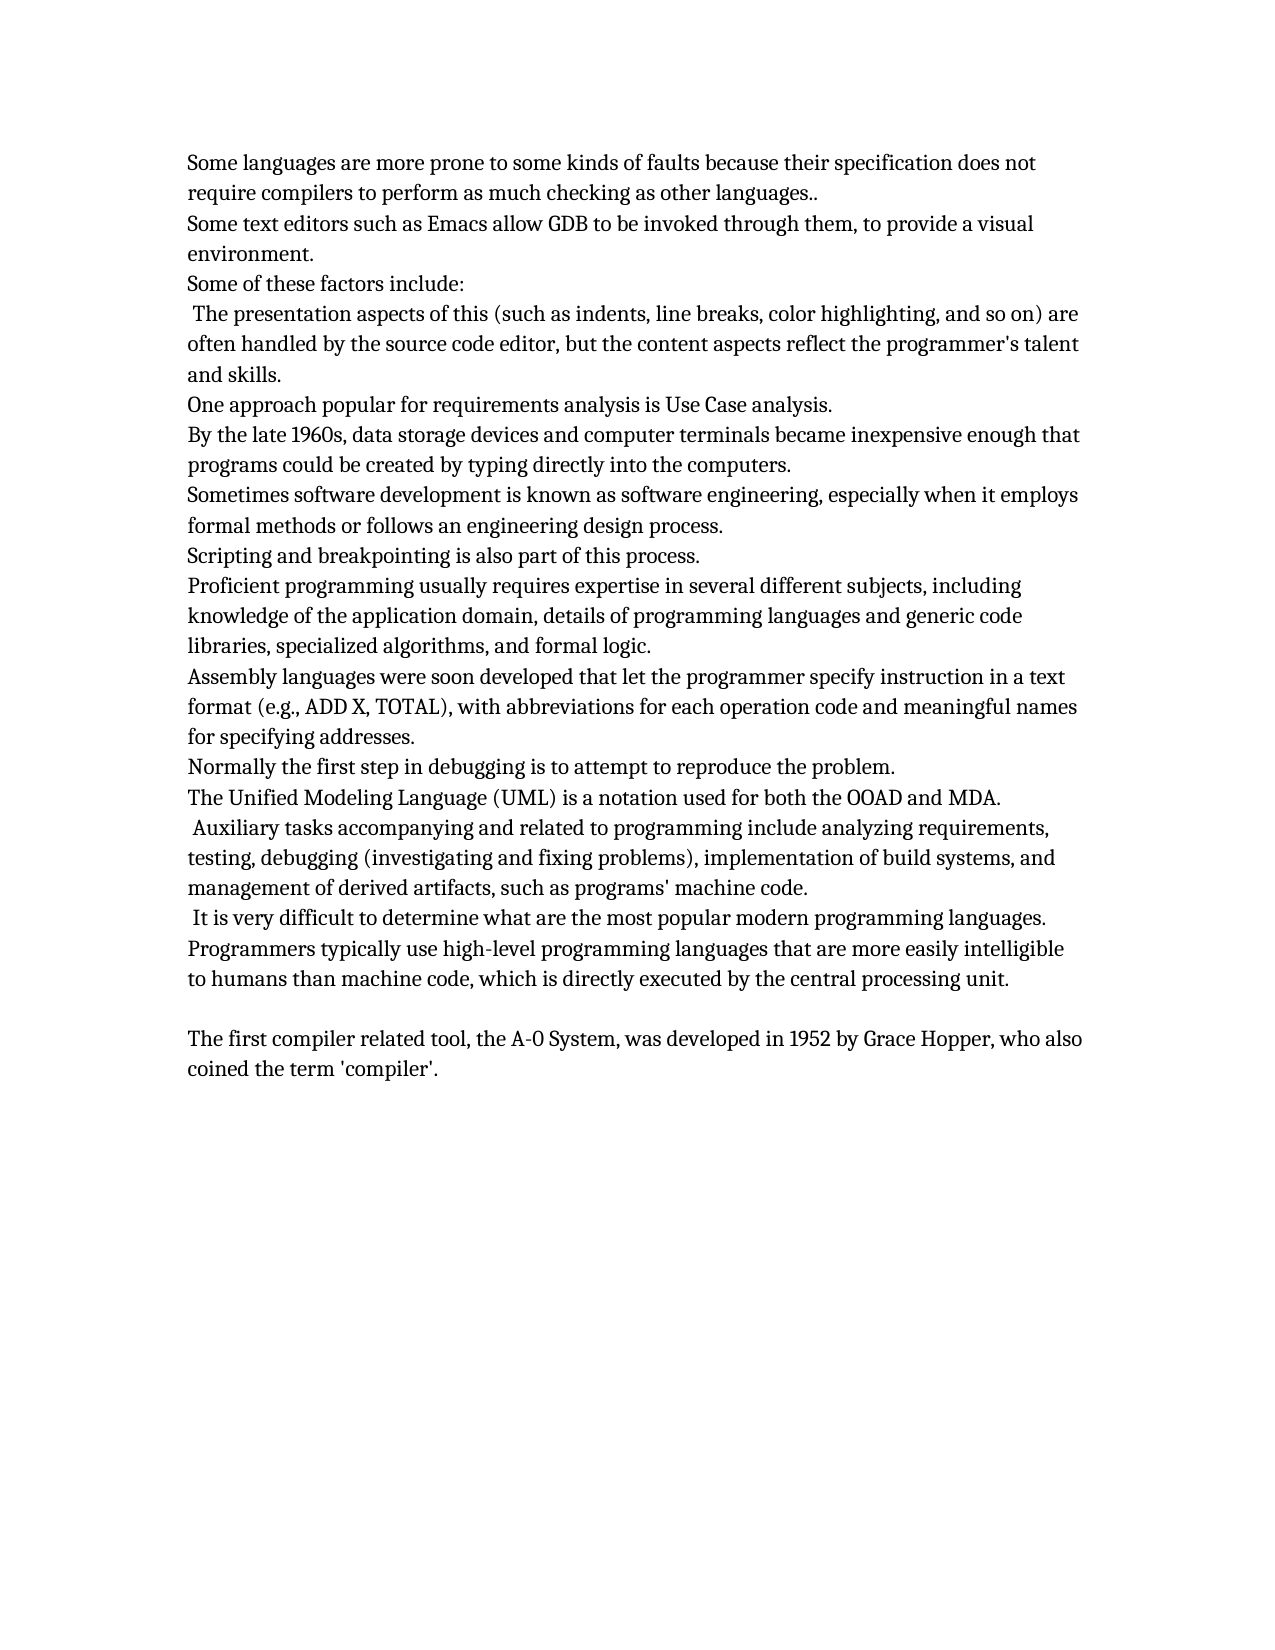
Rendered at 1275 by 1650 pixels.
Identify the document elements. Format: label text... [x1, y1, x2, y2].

text Some languages are more prone to some kinds of faults because their specification does not require compilers to perform as much checking as other languages.. Some text editors such as Emacs allow GDB to be invoked through them, to provide a visual environment. Some of these factors include: The presentation aspects of this (such as indents, line breaks, color highlighting, and so on) are often handled by the source code editor, but the content aspects reflect the programmer's talent and skills. One approach popular for requirements analysis is Use Case analysis. By the late 1960s, data storage devices and computer terminals became inexpensive enough that programs could be created by typing directly into the computers. Sometimes software development is known as software engineering, especially when it employs formal methods or follows an engineering design process. Scripting and breakpointing is also part of this process. Proficient programming usually requires expertise in several different subjects, including knowledge of the application domain, details of programming languages and generic code libraries, specialized algorithms, and formal logic. Assembly languages were soon developed that let the programmer specify instruction in a text format (e.g., ADD X, TOTAL), with abbreviations for each operation code and meaningful names for specifying addresses. Normally the first step in debugging is to attempt to reproduce the problem. The Unified Modeling Language (UML) is a notation used for both the OOAD and MDA. Auxiliary tasks accompanying and related to programming include analyzing requirements, testing, debugging (investigating and fixing problems), implementation of build systems, and management of derived artifacts, such as programs' machine code. It is very difficult to determine what are the most popular modern programming languages. Programmers typically use high-level programming languages that are more easily intelligible to humans than machine code, which is directly executed by the central processing unit. The first compiler related tool, the A-0 System, was developed in 1952 by Grace Hopper, who also coined the term 'compiler'. [187, 150, 1087, 1083]
